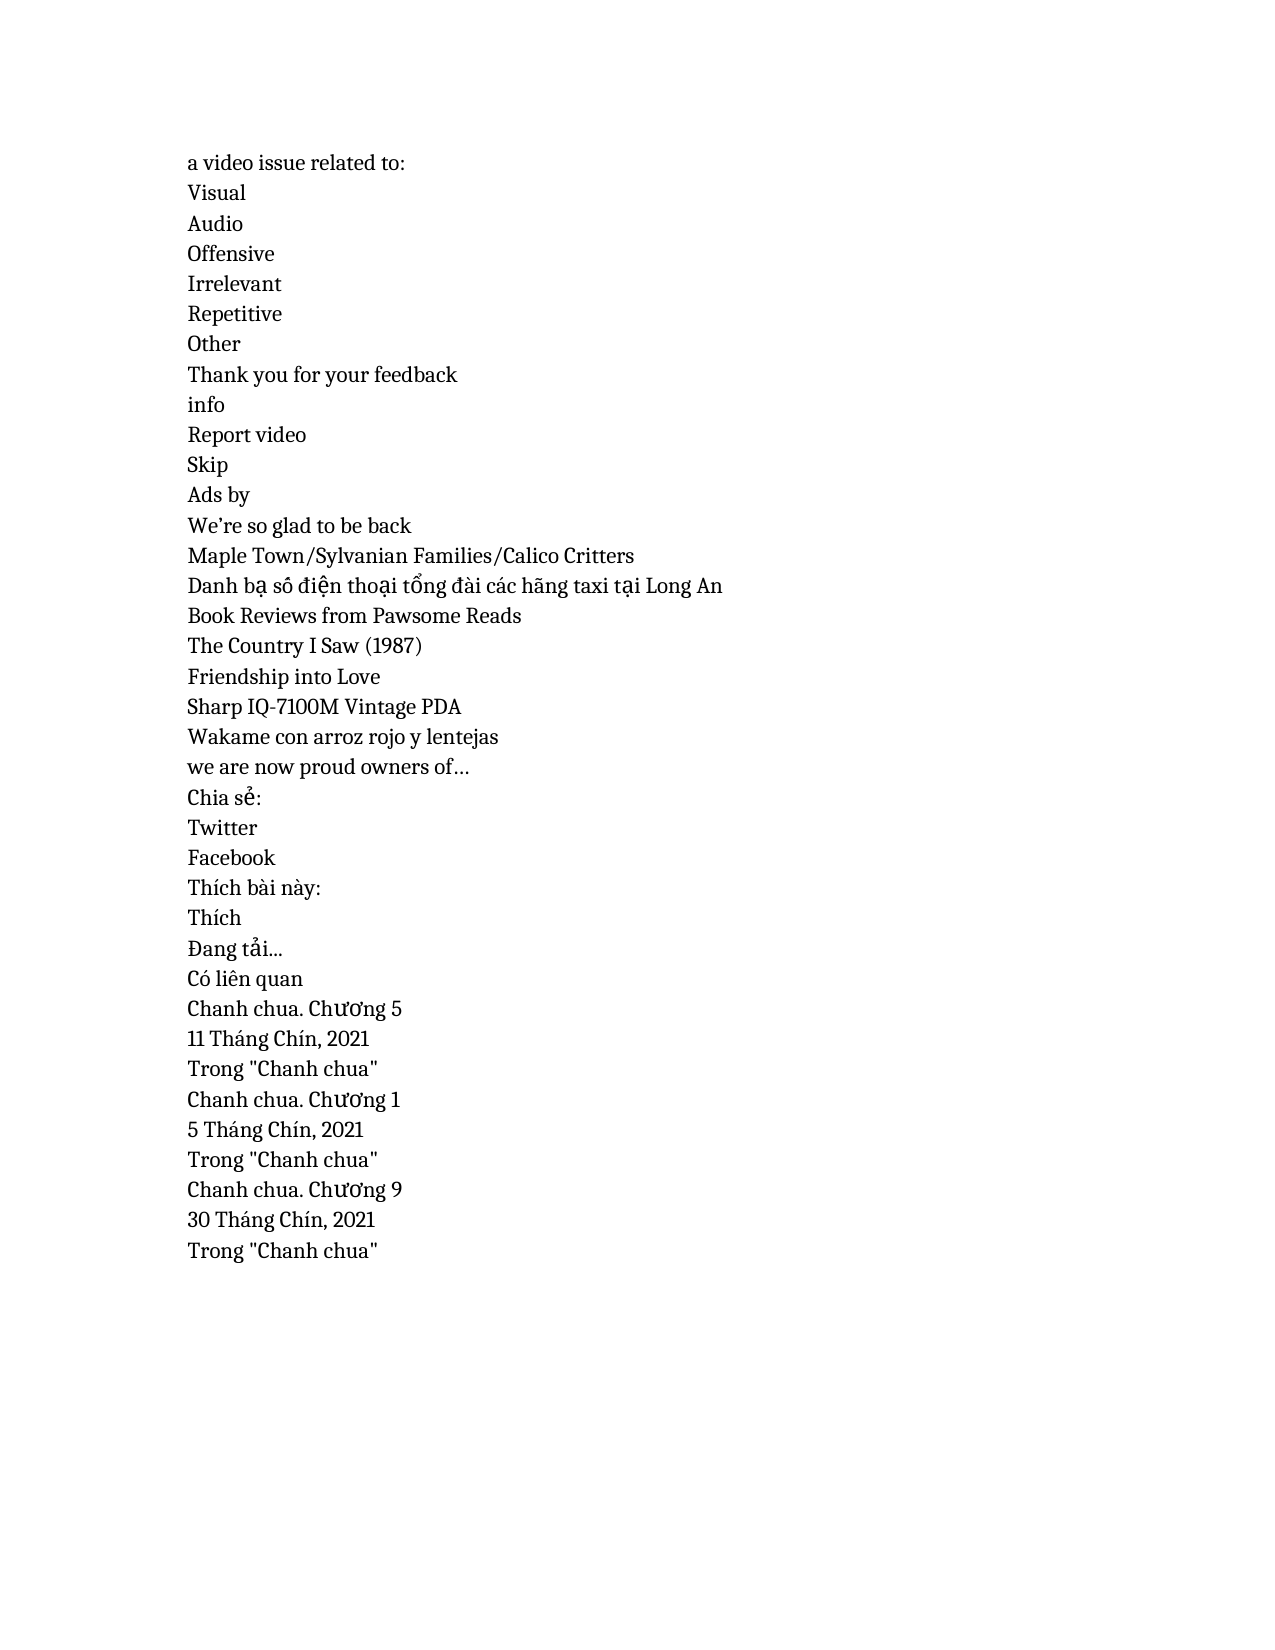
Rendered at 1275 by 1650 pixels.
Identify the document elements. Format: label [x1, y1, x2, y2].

text [187, 150, 1087, 1264]
